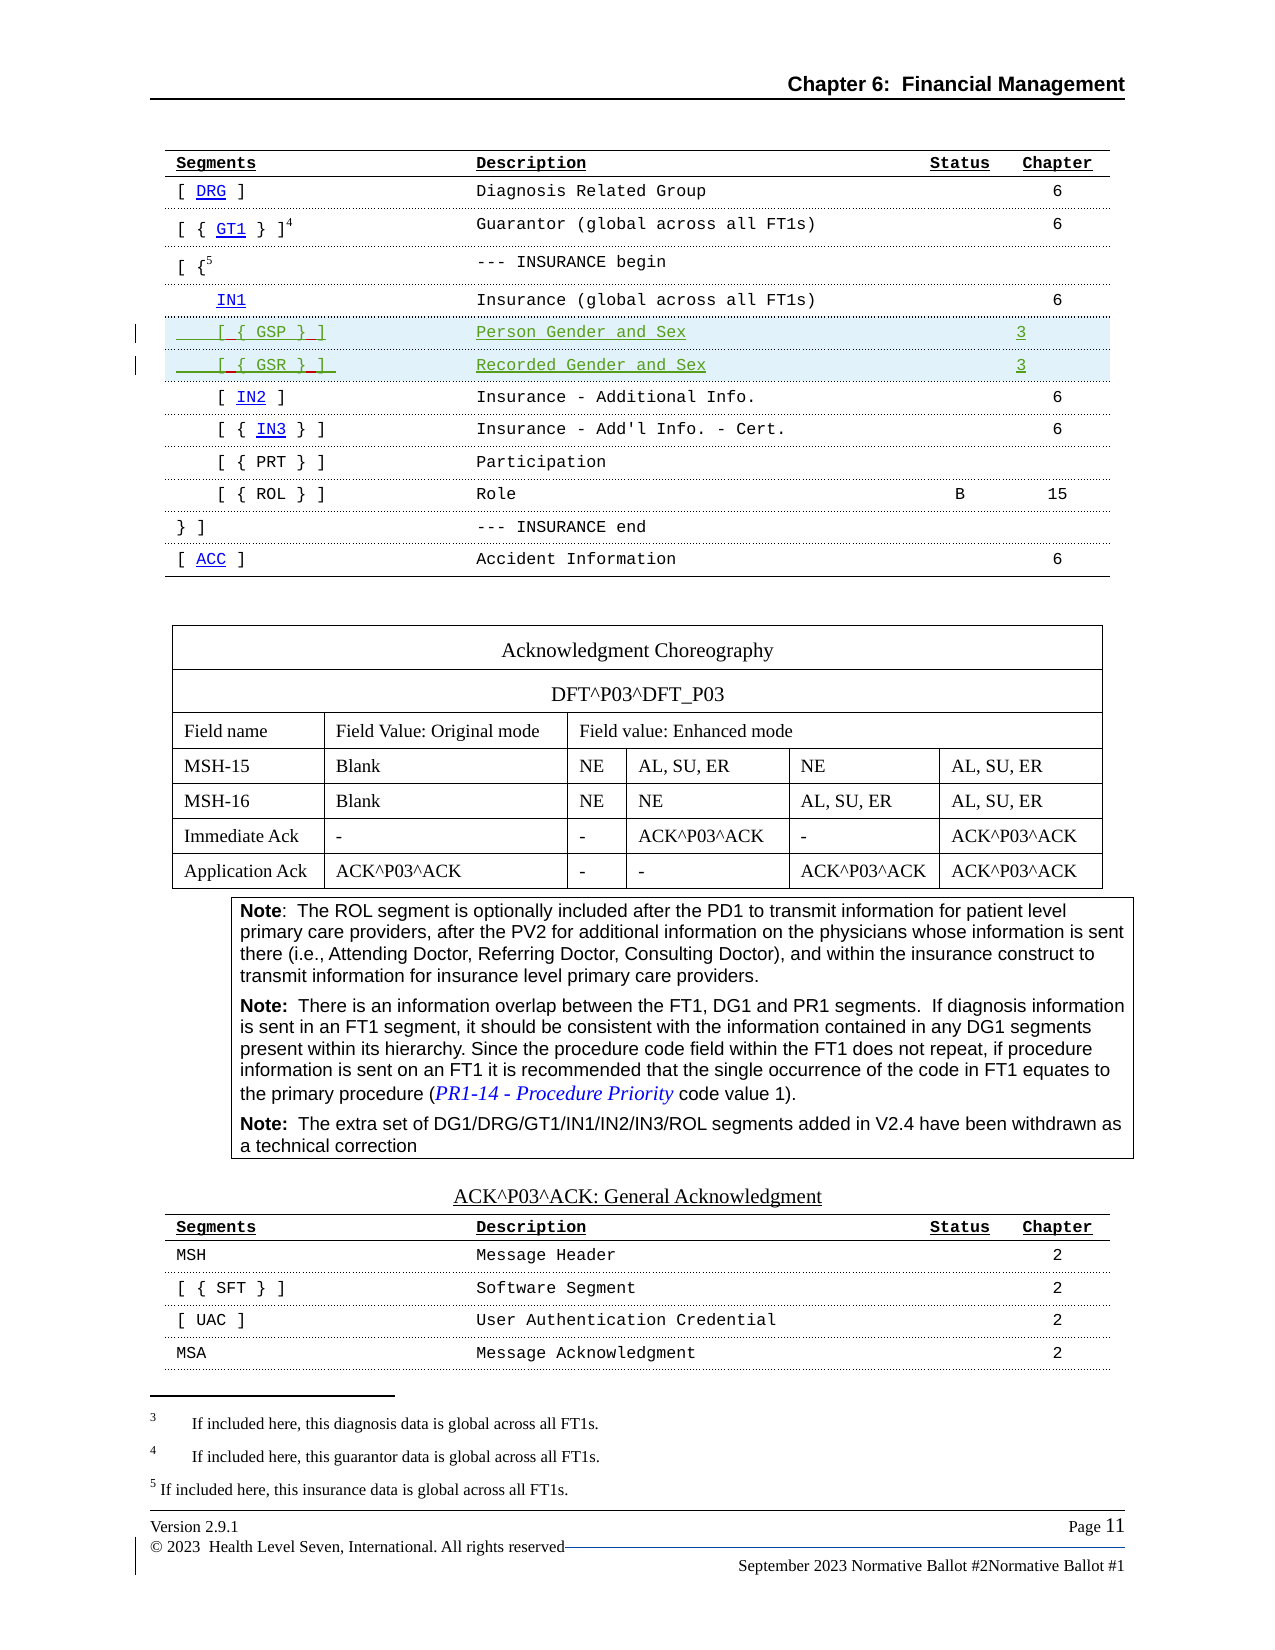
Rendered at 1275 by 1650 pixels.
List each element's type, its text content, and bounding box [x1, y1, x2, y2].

table_header Chapter [1005, 151, 1110, 176]
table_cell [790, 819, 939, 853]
text Note: The ROL segment is optionally included after the PD1 to transmit information for patient level primary care providers, after the PV2 for additional information on the physicians whose information is sent there (i.e., Attending Doctor, Referring Doctor, Consulting Doctor), and within the insurance construct to transmit information for insurance level primary care providers. [232, 898, 1133, 986]
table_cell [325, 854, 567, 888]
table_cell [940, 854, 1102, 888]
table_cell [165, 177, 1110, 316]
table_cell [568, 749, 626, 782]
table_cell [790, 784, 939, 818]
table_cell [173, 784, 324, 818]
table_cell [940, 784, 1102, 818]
table_header Description [465, 151, 915, 176]
text ACK^P03^ACK: General Acknowledgment [150, 1184, 1125, 1208]
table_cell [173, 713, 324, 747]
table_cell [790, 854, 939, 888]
table_header Segments [165, 151, 465, 176]
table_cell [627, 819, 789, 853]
table_header Status [915, 151, 1005, 176]
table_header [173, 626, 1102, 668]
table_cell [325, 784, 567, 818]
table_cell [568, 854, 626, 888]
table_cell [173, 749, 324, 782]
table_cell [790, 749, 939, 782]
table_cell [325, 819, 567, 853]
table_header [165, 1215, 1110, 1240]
text Note: There is an information overlap between the FT1, DG1 and PR1 segments. If diagnosis information is sent in an FT1 segment, it should be consistent with the information contained in any DG1 segments present within its hierarchy. Since the procedure code field within the FT1 does not repeat, if procedure information is sent on an FT1 it is recommended that the single occurrence of the code in FT1 equates to the primary procedure (PR1-14 - Procedure Priority code value 1). [232, 992, 1133, 1105]
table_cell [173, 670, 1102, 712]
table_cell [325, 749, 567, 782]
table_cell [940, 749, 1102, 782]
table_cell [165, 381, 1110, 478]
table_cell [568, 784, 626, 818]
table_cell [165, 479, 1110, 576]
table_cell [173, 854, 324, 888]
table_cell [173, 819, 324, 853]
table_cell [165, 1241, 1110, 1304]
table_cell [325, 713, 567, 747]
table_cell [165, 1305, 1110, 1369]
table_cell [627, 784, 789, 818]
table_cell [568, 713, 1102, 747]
text Note: The extra set of DG1/DRG/GT1/IN1/IN2/IN3/ROL segments added in V2.4 have been withdrawn as a technical correction [232, 1110, 1133, 1158]
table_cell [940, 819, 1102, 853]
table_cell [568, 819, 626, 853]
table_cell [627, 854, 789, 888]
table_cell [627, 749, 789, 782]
